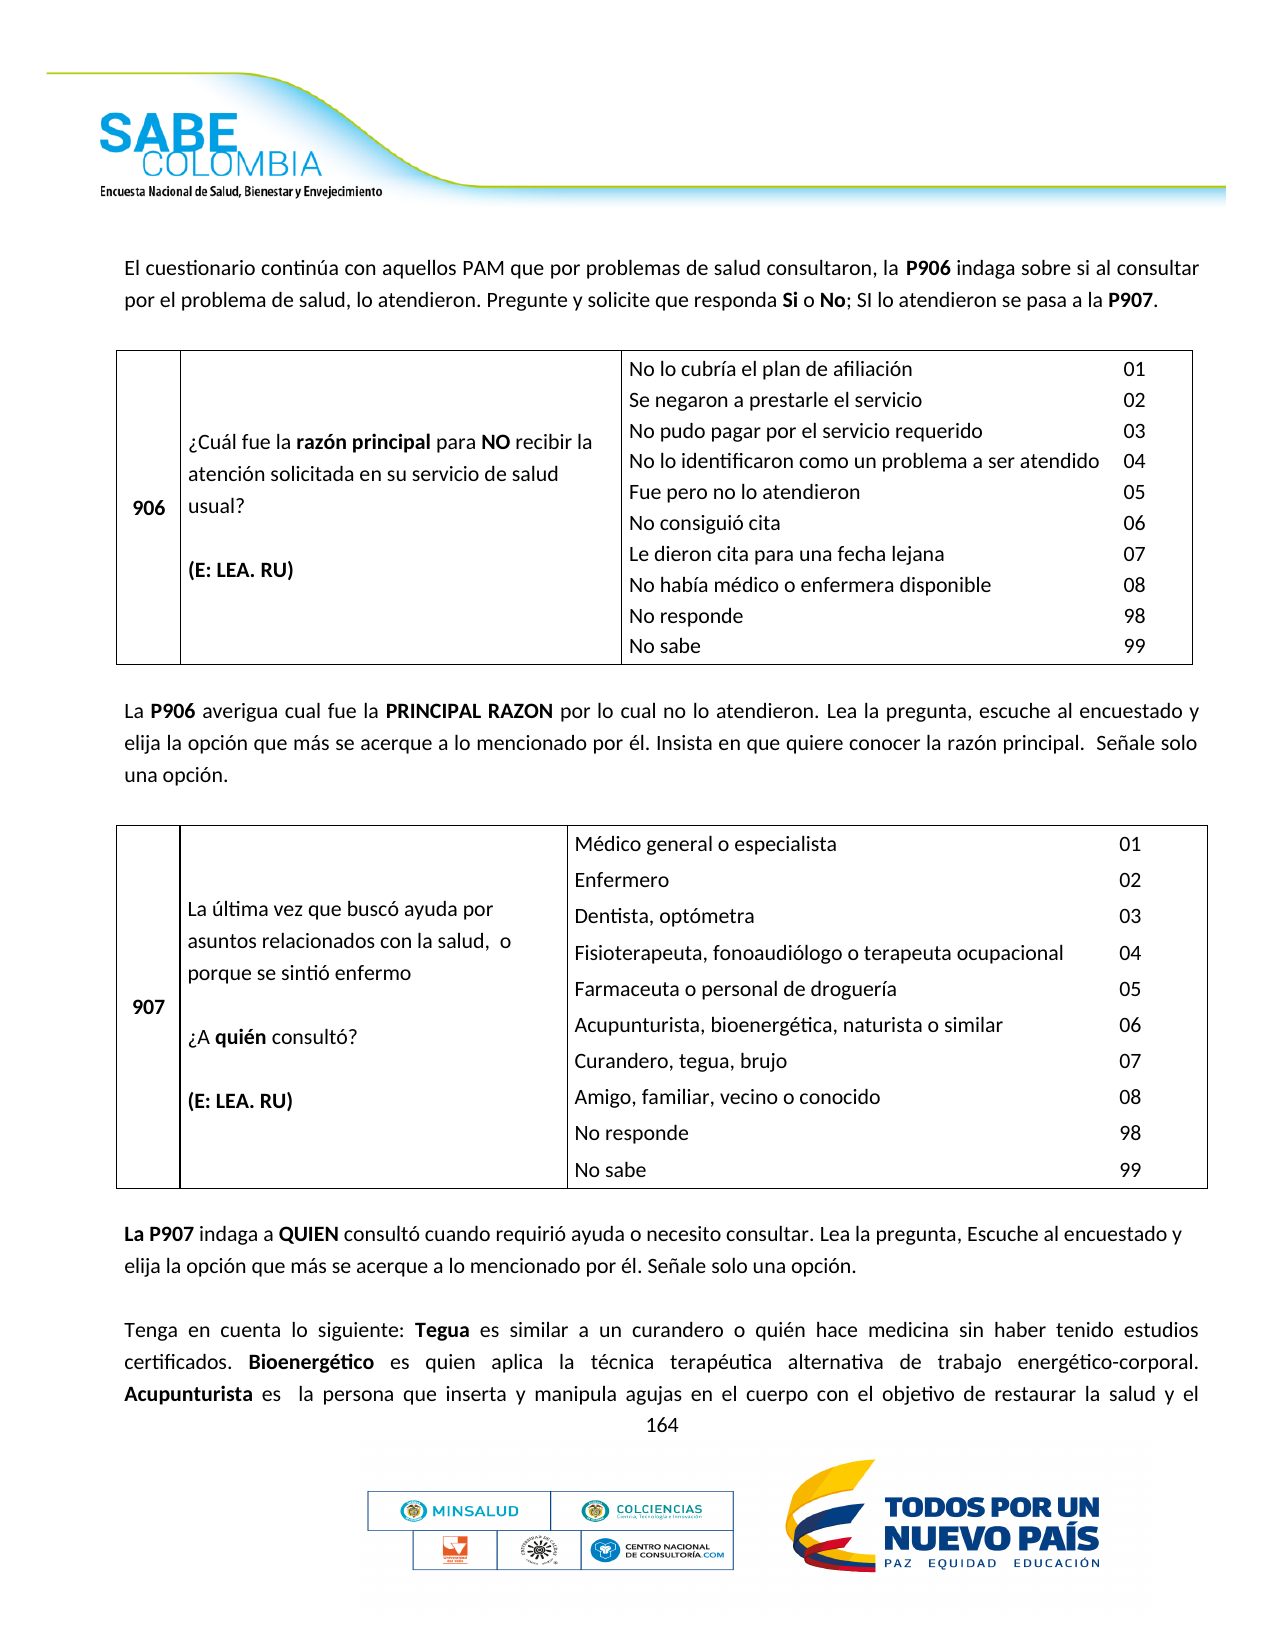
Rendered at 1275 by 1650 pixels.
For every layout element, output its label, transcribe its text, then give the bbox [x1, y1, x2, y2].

picture [358, 1439, 1151, 1615]
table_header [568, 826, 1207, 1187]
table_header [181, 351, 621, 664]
text El cuestionario continúa con aquellos PAM que por problemas de salud consultaron, la P906 indaga sobre si al consultar por el problema de salud, lo atendieron. Pregunte y solicite que responda Si o No; SI lo atendieron se pasa a la P907. [124, 235, 1200, 313]
text La P907 indaga a QUIEN consultó cuando requirió ayuda o necesito consultar. Lea la pregunta, Escuche al encuestado y elija la opción que más se acerque a lo mencionado por él. Señale solo una opción. [124, 1220, 1200, 1279]
text La P906 averigua cual fue la PRINCIPAL RAZON por lo cual no lo atendieron. Lea la pregunta, escuche al encuestado y elija la opción que más se acerque a lo mencionado por él. Insista en que quiere conocer la razón principal. Señale solo una opción. [124, 697, 1200, 788]
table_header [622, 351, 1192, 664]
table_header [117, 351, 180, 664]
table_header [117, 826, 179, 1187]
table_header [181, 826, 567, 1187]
picture [44, 46, 1226, 235]
